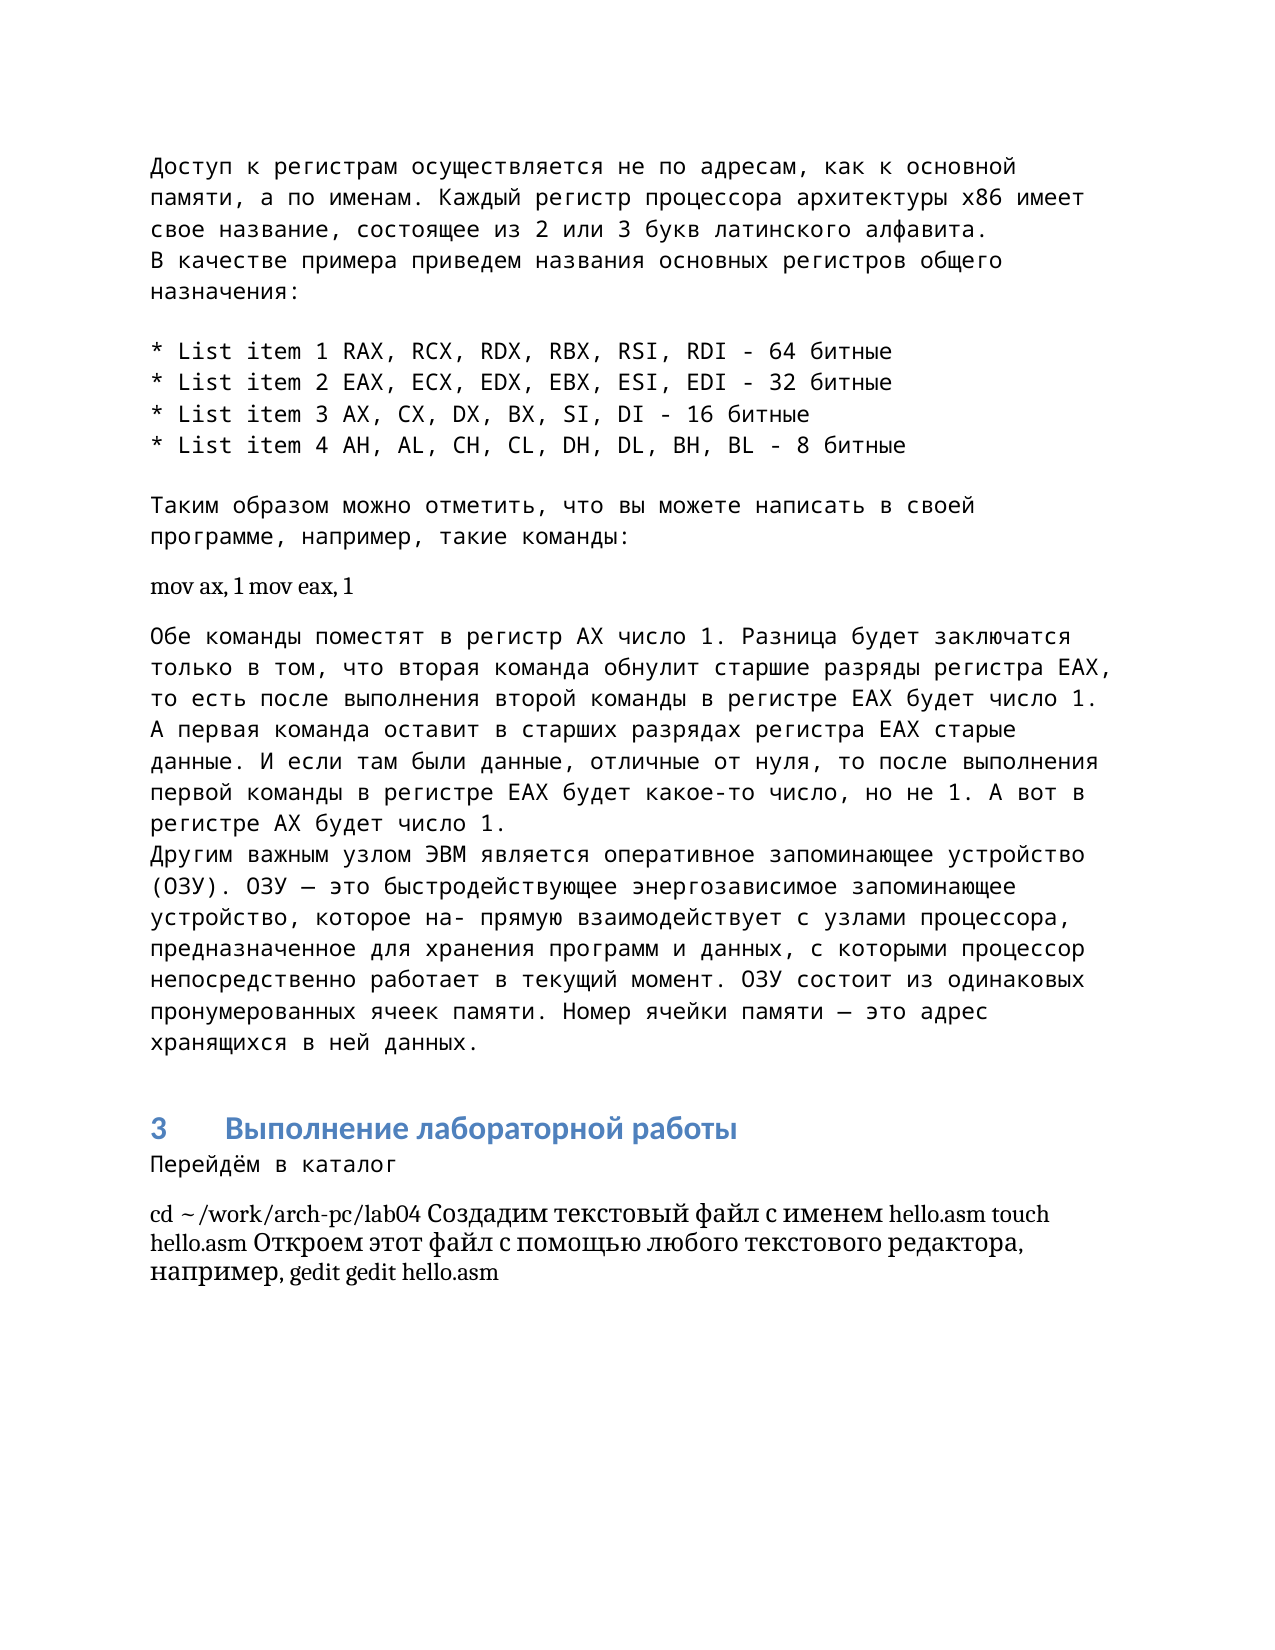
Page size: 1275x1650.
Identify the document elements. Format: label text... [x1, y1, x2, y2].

text mov ax, 1 mov eax, 1 [150, 572, 1125, 601]
subtitle 3 Выполнение лабораторной работы [150, 1107, 1125, 1148]
text cd ~/work/arch-pc/lab04 Создадим текстовый файл с именем hello.asm touch hello.asm Откроем этот файл с помощью любого текстового редактора, например, gedit gedit hello.asm [150, 1200, 1125, 1286]
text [150, 150, 1125, 551]
text Обе команды поместят в регистр АХ число 1. Разница будет заключатся только в том, что вторая команда обнулит старшие разряды регистра EAX, то есть после выполнения второй команды в регистре EAX будет число 1. А первая команда оставит в старших разрядах регистра EAX старые данные. И если там были данные, отличные от нуля, то после выполнения первой команды в регистре EAX будет какое-то число, но не 1. А вот в регистре AX будет число 1. Другим важным узлом ЭВМ является оперативное запоминающее устройство (ОЗУ). ОЗУ — это быстродействующее энергозависимое запоминающее устройство, которое на- прямую взаимодействует с узлами процессора, предназначенное для хранения программ и данных, с которыми процессор непосредственно работает в текущий момент. ОЗУ состоит из одинаковых пронумерованных ячеек памяти. Номер ячейки памяти — это адрес хранящихся в ней данных. [150, 619, 1125, 1057]
text Перейдём в каталог [150, 1148, 1125, 1179]
